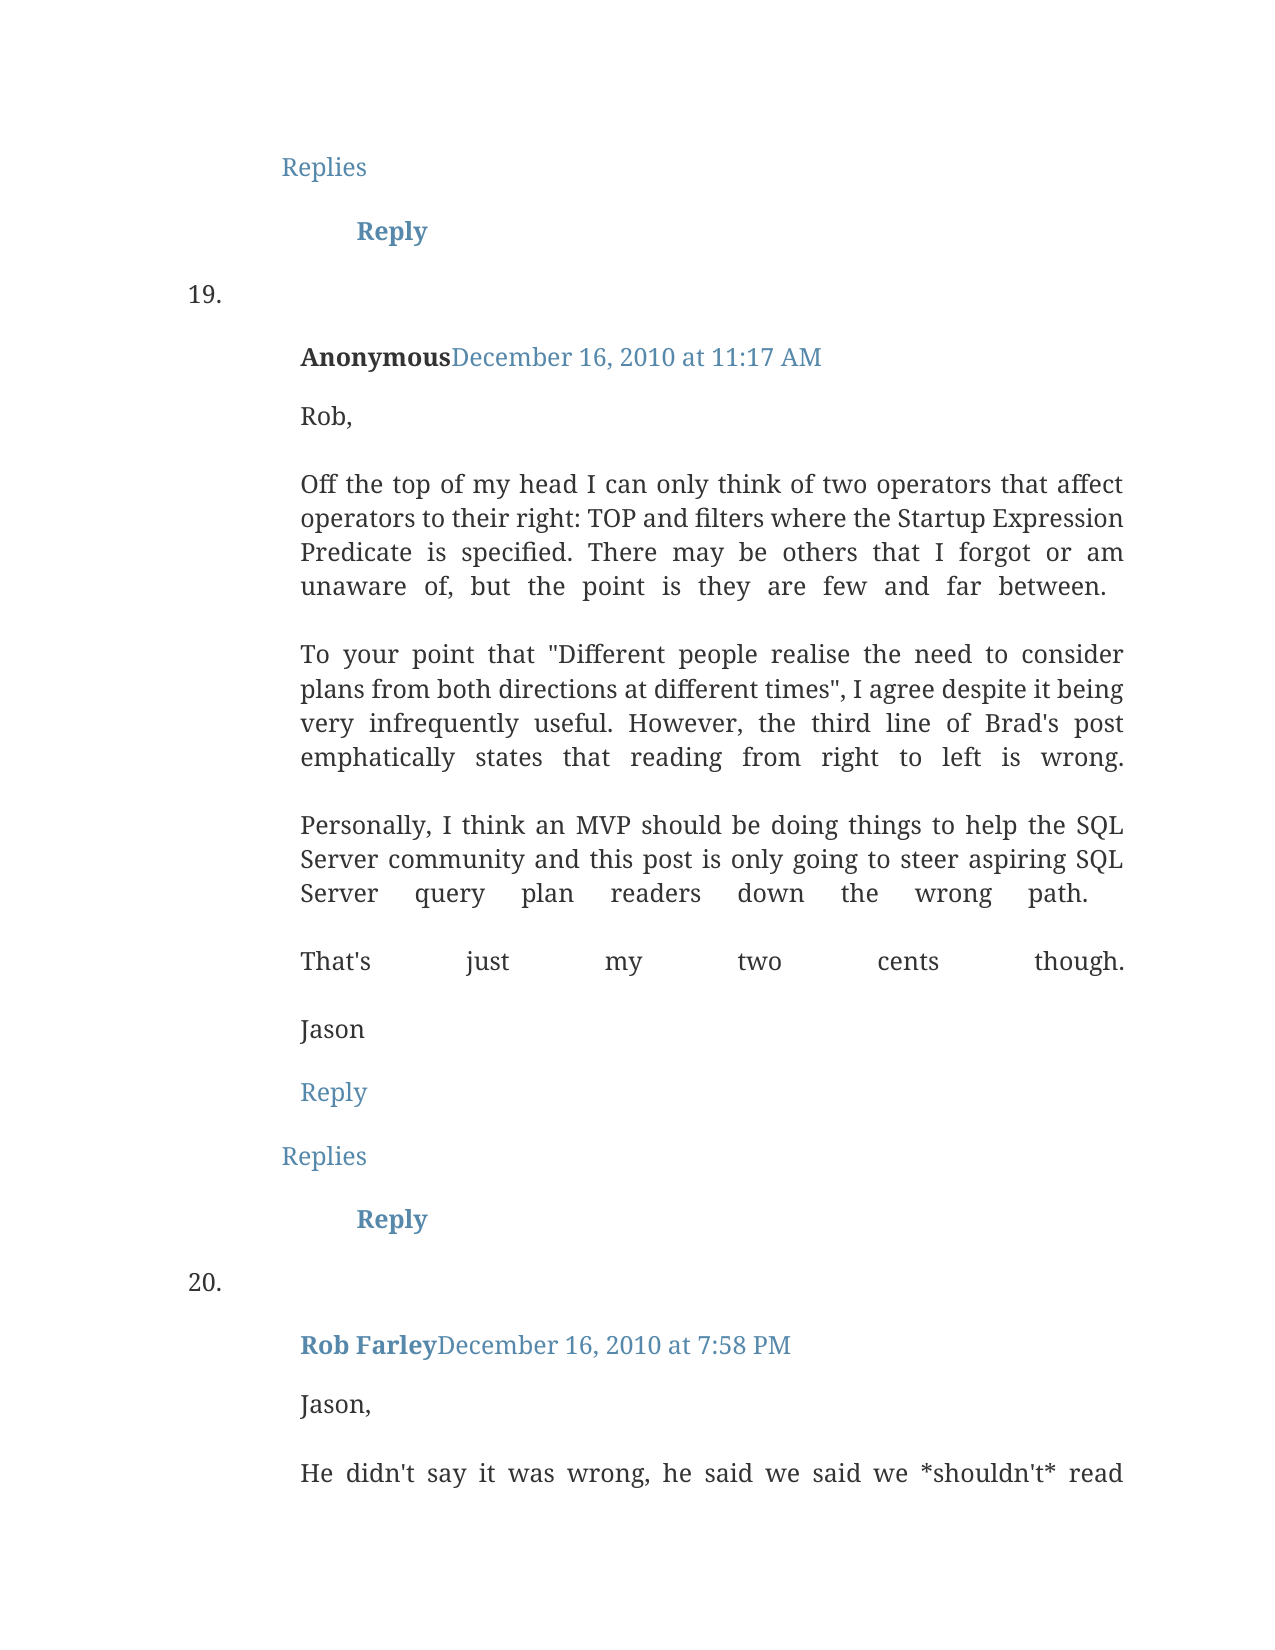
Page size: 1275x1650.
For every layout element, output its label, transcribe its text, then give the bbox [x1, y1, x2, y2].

text Reply [356, 1202, 1125, 1236]
text Rob, Off the top of my head I can only think of two operators that affect operators to their right: TOP and filters where the Startup Expression Predicate is specified. There may be others that I forgot or am unaware of, but the point is they are few and far between. To your point that "Different people realise the need to consider plans from both directions at different times", I agree despite it being very infrequently useful. However, the third line of Brad's post emphatically states that reading from right to left is wrong. Personally, I think an MVP should be doing things to help the SQL Server community and this post is only going to steer aspiring SQL Server query plan readers down the wrong path. That's just my two cents though. Jason [300, 399, 1125, 1046]
text Rob FarleyDecember 16, 2010 at 7:58 PM [300, 1328, 1125, 1362]
text Reply [356, 213, 1125, 247]
text AnonymousDecember 16, 2010 at 11:17 AM [300, 340, 1125, 374]
text ReplyDelete [300, 1075, 1125, 1109]
text Replies [281, 150, 1125, 184]
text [300, 1387, 1125, 1489]
text Replies [281, 1138, 1125, 1172]
